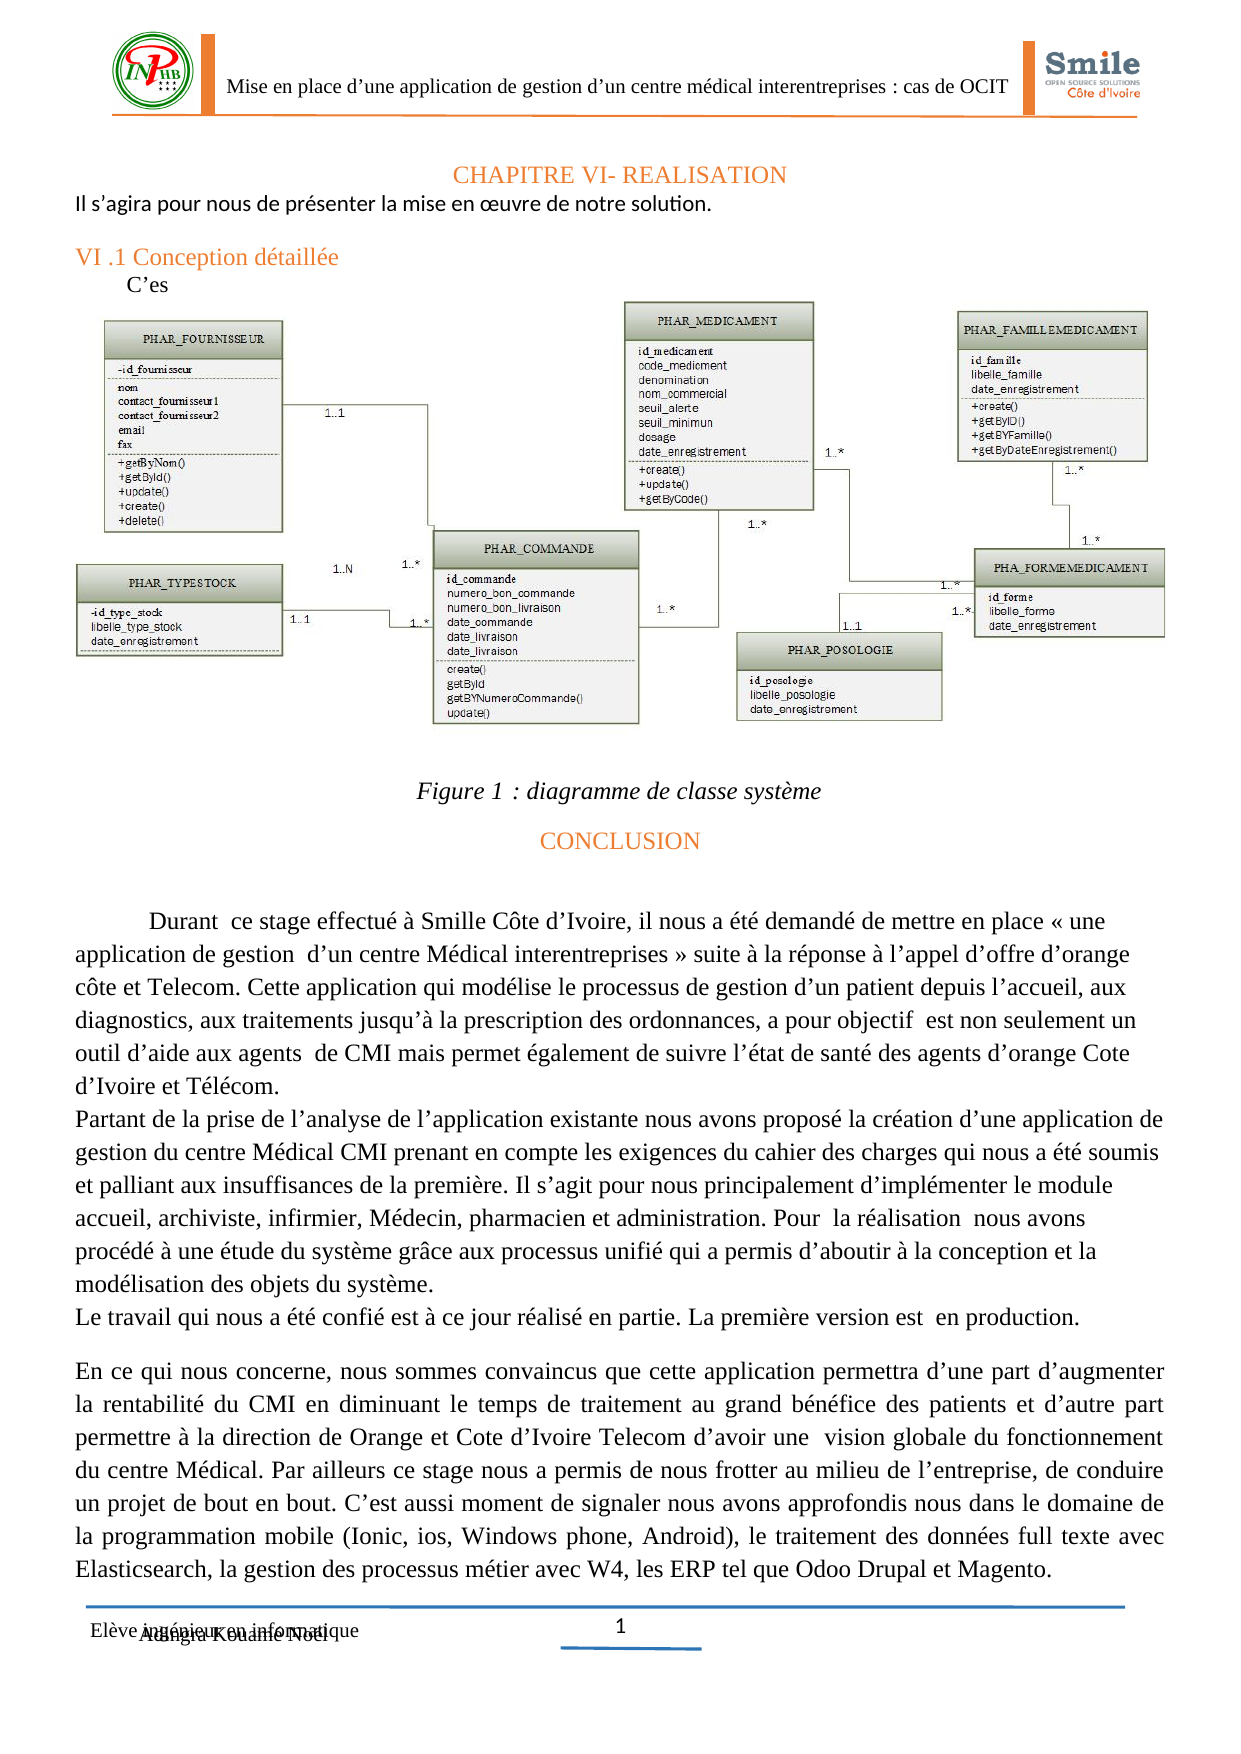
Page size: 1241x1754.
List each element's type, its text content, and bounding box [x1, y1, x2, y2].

subtitle CONCLUSION [75, 826, 1165, 855]
picture [112, 31, 194, 110]
subtitle CHAPITRE VI- REALISATION [75, 160, 1165, 189]
text Partant de la prise de l’analyse de l’application existante nous avons proposé la création d’une application de gestion du centre Médical CMI prenant en compte les exigences du cahier des charges qui nous a été soumis et palliant aux insuffisances de la première. Il s’agit pour nous principalement d’implémenter le module accueil, archiviste, infirmier, Médecin, pharmacien et administration. Pour la réalisation nous avons procédé à une étude du système grâce aux processus unifié qui a permis d’aboutir à la conception et la modélisation des objets du système. [75, 1104, 1165, 1298]
text En ce qui nous concerne, nous sommes convaincus que cette application permettra d’une part d’augmenter la rentabilité du CMI en diminuant le temps de traitement au grand bénéfice des patients et d’autre part permettre à la direction de Orange et Cote d’Ivoire Telecom d’avoir une vision globale du fonctionnement du centre Médical. Par ailleurs ce stage nous a permis de nous frotter au milieu de l’entreprise, de conduire un projet de bout en bout. C’est aussi moment de signaler nous avons approfondis nous dans le domaine de la programmation mobile (Ionic, ios, Windows phone, Android), le traitement des données full texte avec Elasticsearch, la gestion des processus métier avec W4, les ERP tel que Odoo Drupal et Magento. [75, 1356, 1165, 1583]
text C’es [75, 271, 1165, 301]
picture [75, 301, 1166, 752]
text Durant ce stage effectué à Smille Côte d’Ivoire, il nous a été demandé de mettre en place « une application de gestion d’un centre Médical interentreprises » suite à la réponse à l’appel d’offre d’orange côte et Telecom. Cette application qui modélise le processus de gestion d’un patient depuis l’accueil, aux diagnostics, aux traitements jusqu’à la prescription des ordonnances, a pour objectif est non seulement un outil d’aide aux agents de CMI mais permet également de suivre l’état de santé des agents d’orange Cote d’Ivoire et Télécom. [75, 906, 1165, 1099]
picture [1045, 50, 1140, 98]
text Il s’agira pour nous de présenter la mise en œuvre de notre solution. [75, 189, 1165, 217]
subtitle VI .1 Conception détaillée [75, 242, 1165, 271]
text Le travail qui nous a été confié est à ce jour réalisé en partie. La première version est en production. [75, 1302, 1165, 1331]
